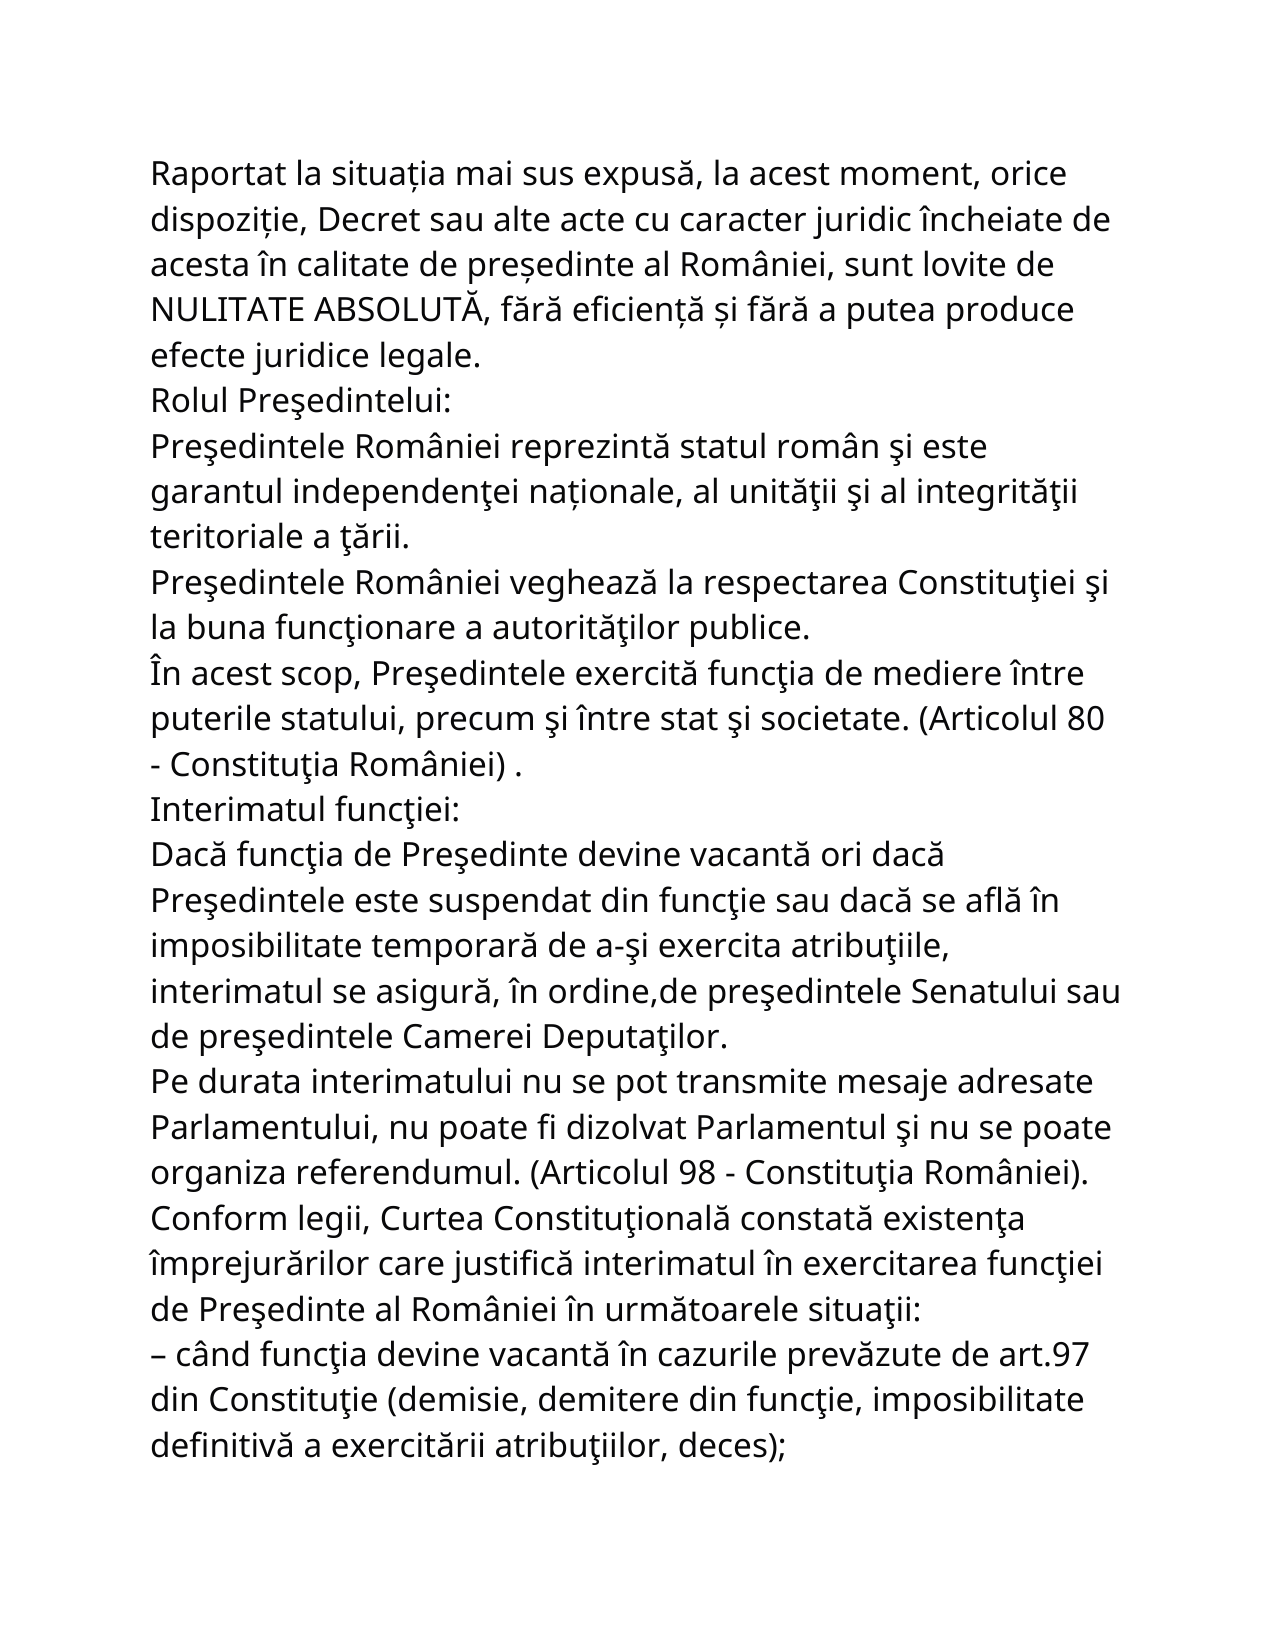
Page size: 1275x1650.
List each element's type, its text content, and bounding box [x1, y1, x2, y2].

text Dacă funcţia de Preşedinte devine vacantă ori dacă Preşedintele este suspendat din funcţie sau dacă se află în imposibilitate temporară de a-şi exercita atribuţiile, interimatul se asigură, în ordine,de preşedintele Senatului sau de preşedintele Camerei Deputaţilor. [150, 831, 1125, 1058]
text Interimatul funcţiei: [150, 786, 1125, 831]
text Raportat la situația mai sus expusă, la acest moment, orice dispoziție, Decret sau alte acte cu caracter juridic încheiate de acesta în calitate de președinte al României, sunt lovite de NULITATE ABSOLUTĂ, fără eficiență și fără a putea produce efecte juridice legale. [150, 150, 1125, 377]
text Preşedintele României reprezintă statul român şi este garantul independenţei naționale, al unităţii şi al integrităţii teritoriale a ţării. [150, 422, 1125, 559]
text În acest scop, Preşedintele exercită funcţia de mediere între puterile statului, precum şi între stat şi societate. (Articolul 80 - Constituţia României) . [150, 649, 1125, 786]
text Pe durata interimatului nu se pot transmite mesaje adresate Parlamentului, nu poate fi dizolvat Parlamentul şi nu se poate organiza referendumul. (Articolul 98 - Constituţia României). [150, 1058, 1125, 1194]
text – când funcţia devine vacantă în cazurile prevăzute de art.97 din Constituţie (demisie, demitere din funcţie, imposibilitate definitivă a exercitării atribuţiilor, deces); [150, 1331, 1125, 1467]
text Rolul Preşedintelui: [150, 377, 1125, 422]
text Preşedintele României veghează la respectarea Constituţiei şi la buna funcţionare a autorităţilor publice. [150, 559, 1125, 649]
text Conform legii, Curtea Constituţională constată existenţa împrejurărilor care justifică interimatul în exercitarea funcţiei de Preşedinte al României în următoarele situaţii: [150, 1194, 1125, 1331]
